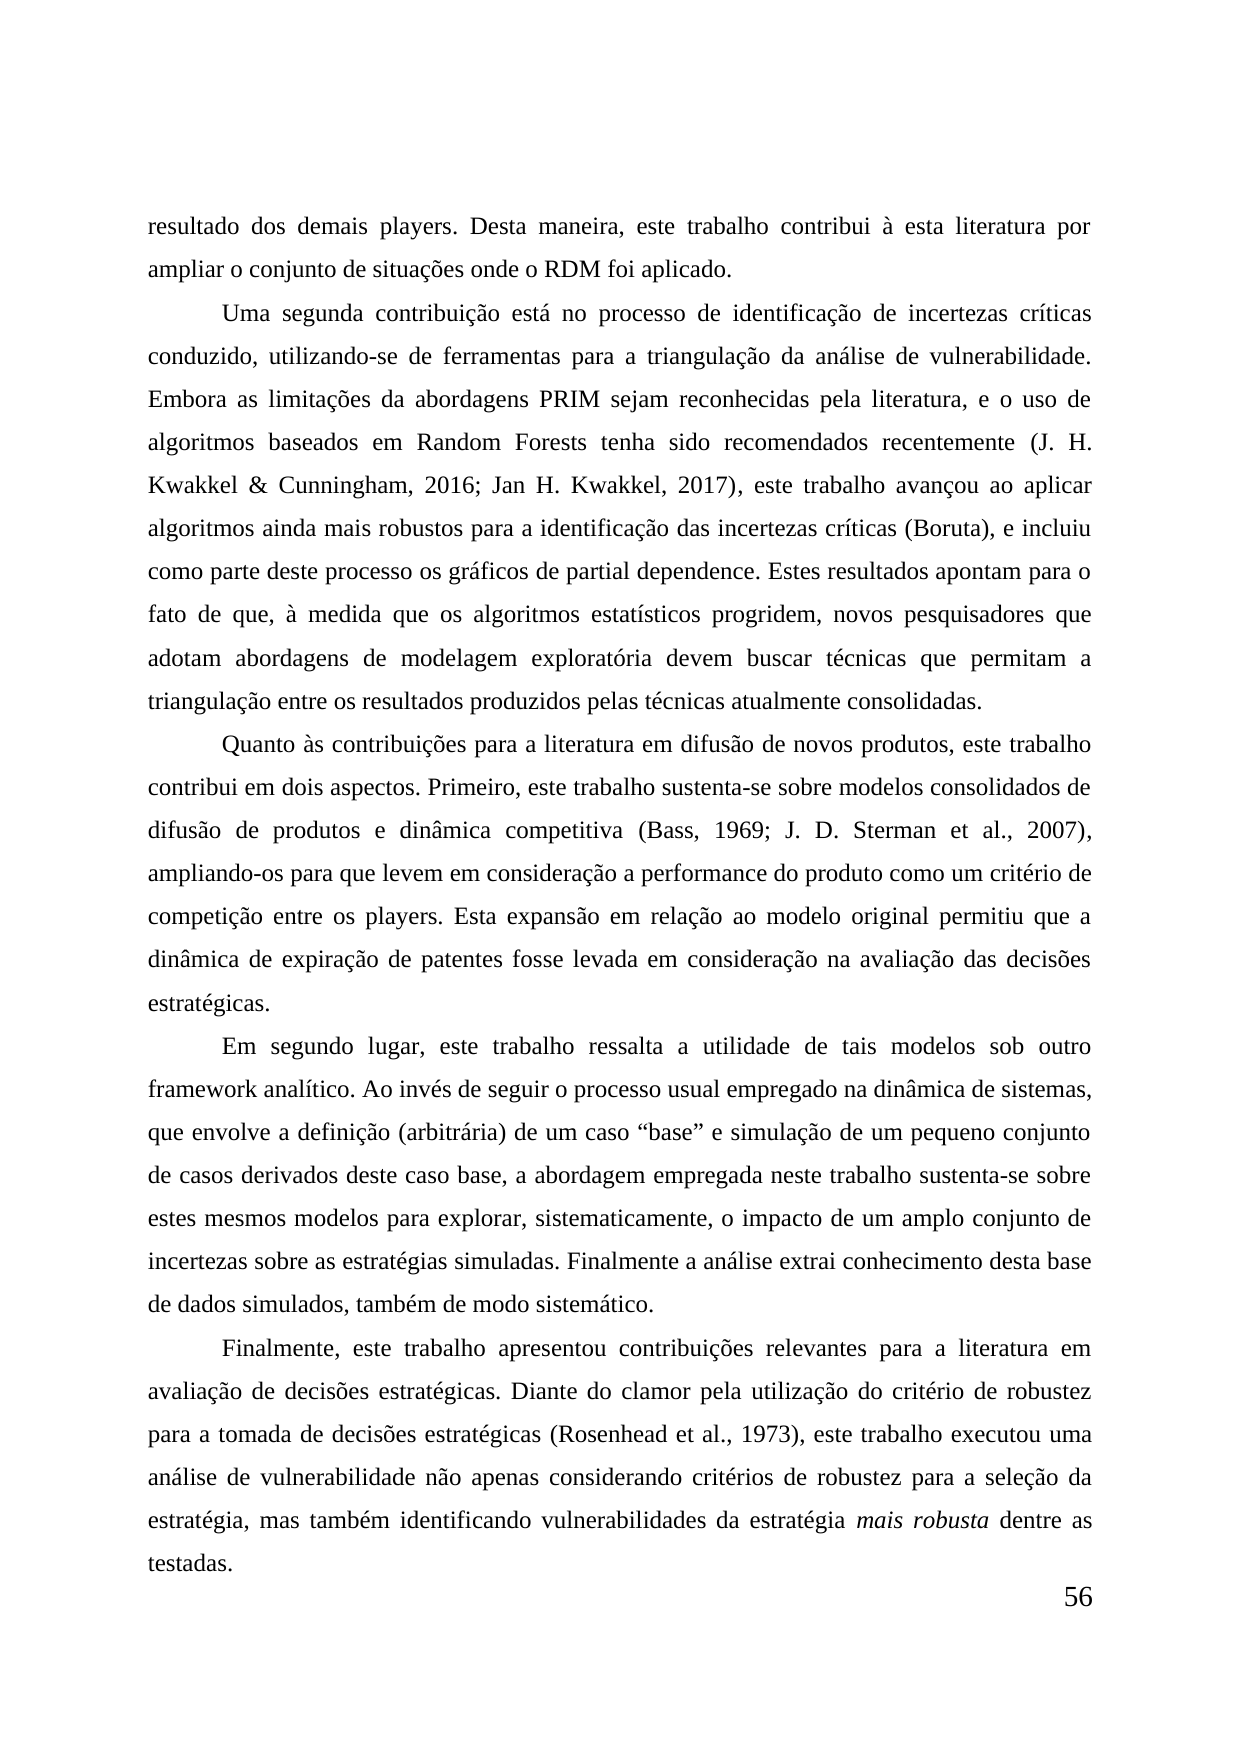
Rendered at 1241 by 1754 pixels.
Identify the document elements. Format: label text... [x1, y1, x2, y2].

text Quanto às contribuições para a literatura em difusão de novos produtos, este trabalho contribui em dois aspectos. Primeiro, este trabalho sustenta-se sobre modelos consolidados de difusão de produtos e dinâmica competitiva (Bass, 1969; J. D. Sterman et al., 2007), ampliando-os para que levem em consideração a performance do produto como um critério de competição entre os players. Esta expansão em relação ao modelo original permitiu que a dinâmica de expiração de patentes fosse levada em consideração na avaliação das decisões estratégicas. [148, 729, 1092, 1016]
text Uma segunda contribuição está no processo de identificação de incertezas críticas conduzido, utilizando-se de ferramentas para a triangulação da análise de vulnerabilidade. Embora as limitações da abordagens PRIM sejam reconhecidas pela literatura, e o uso de algoritmos baseados em Random Forests tenha sido recomendados recentemente (J. H. Kwakkel & Cunningham, 2016; Jan H. Kwakkel, 2017), este trabalho avançou ao aplicar algoritmos ainda mais robustos para a identificação das incertezas críticas (Boruta), e incluiu como parte deste processo os gráficos de partial dependence. Estes resultados apontam para o fato de que, à medida que os algoritmos estatísticos progridem, novos pesquisadores que adotam abordagens de modelagem exploratória devem buscar técnicas que permitam a triangulação entre os resultados produzidos pelas técnicas atualmente consolidadas. [148, 298, 1092, 714]
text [148, 211, 1092, 283]
text Finalmente, este trabalho apresentou contribuições relevantes para a literatura em avaliação de decisões estratégicas. Diante do clamor pela utilização do critério de robustez para a tomada de decisões estratégicas (Rosenhead et al., 1973), este trabalho executou uma análise de vulnerabilidade não apenas considerando critérios de robustez para a seleção da estratégia, mas também identificando vulnerabilidades da estratégia mais robusta dentre as testadas. [148, 1333, 1092, 1577]
text Em segundo lugar, este trabalho ressalta a utilidade de tais modelos sob outro framework analítico. Ao invés de seguir o processo usual empregado na dinâmica de sistemas, que envolve a definição (arbitrária) de um caso “base” e simulação de um pequeno conjunto de casos derivados deste caso base, a abordagem empregada neste trabalho sustenta-se sobre estes mesmos modelos para explorar, sistematicamente, o impacto de um amplo conjunto de incertezas sobre as estratégias simuladas. Finalmente a análise extrai conhecimento desta base de dados simulados, também de modo sistemático. [148, 1031, 1092, 1318]
